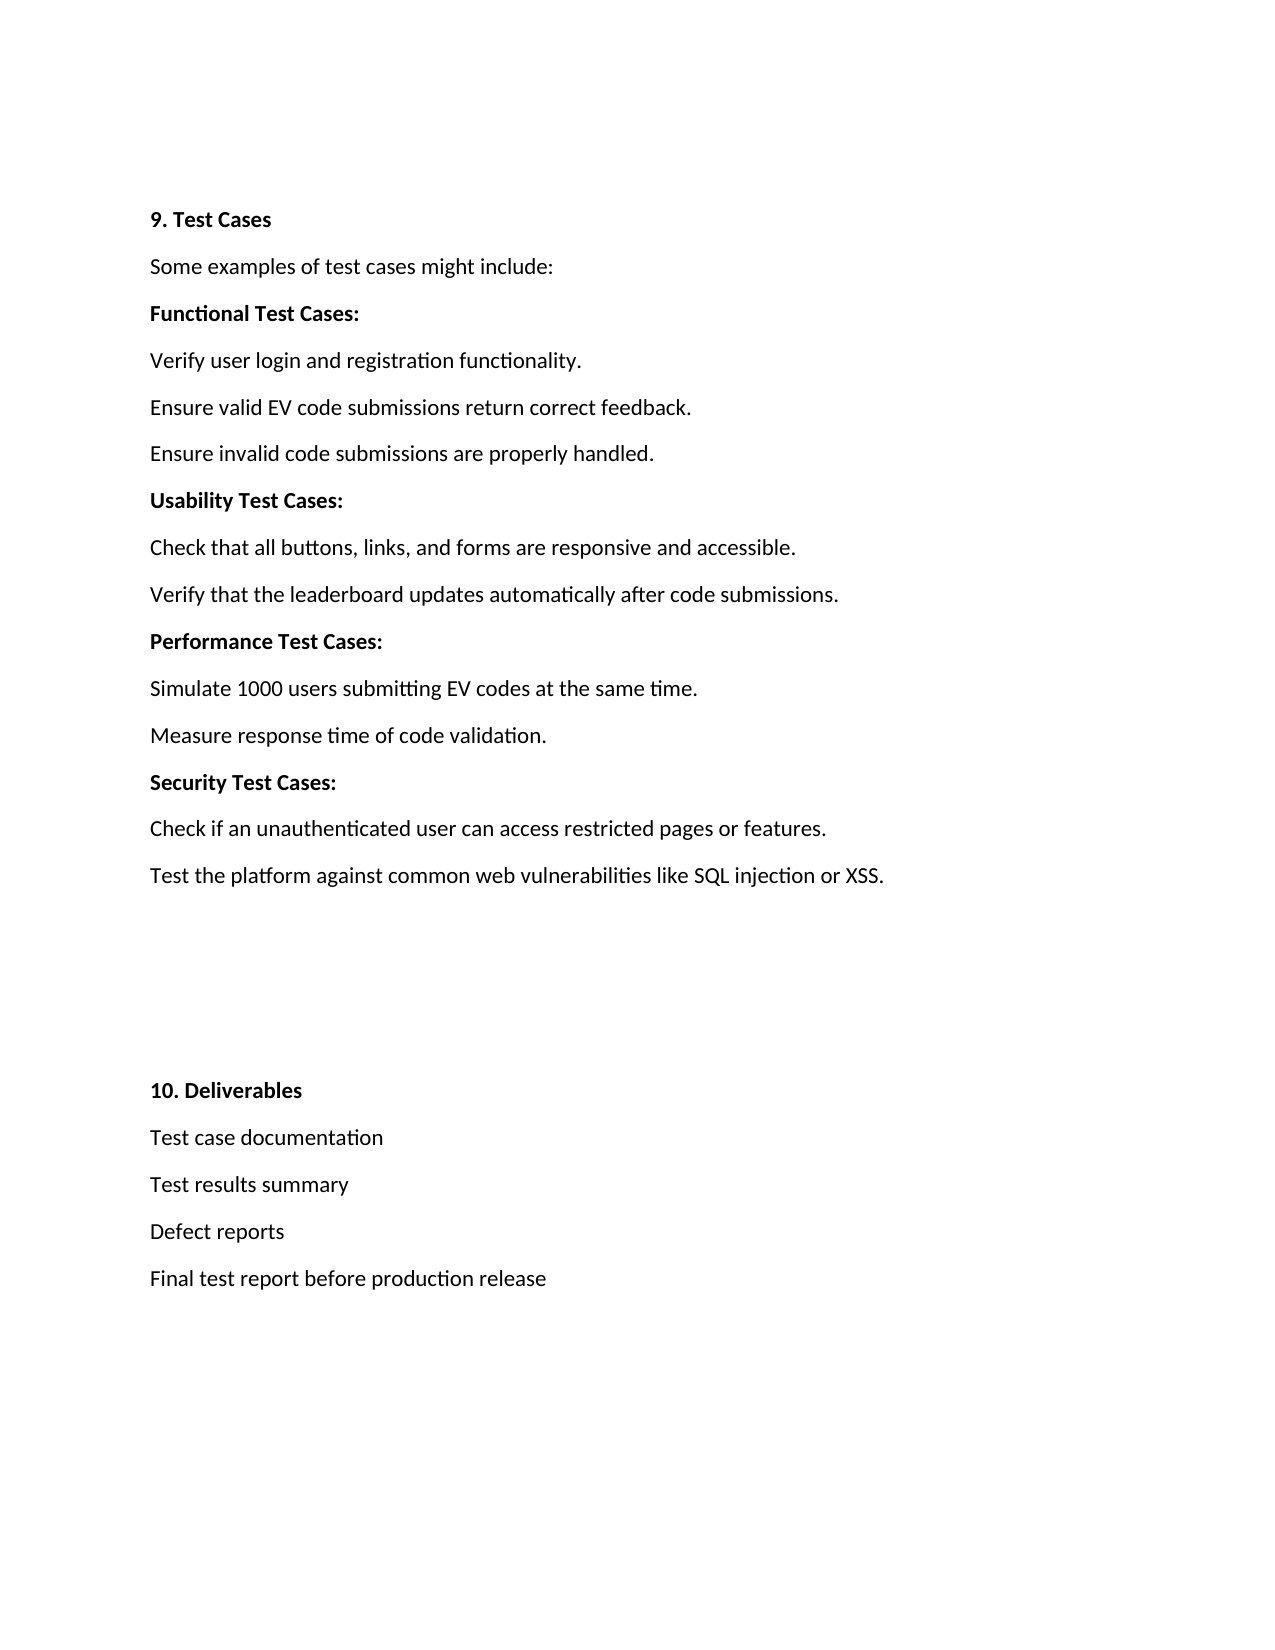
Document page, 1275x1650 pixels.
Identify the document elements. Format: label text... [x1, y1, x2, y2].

text Performance Test Cases: [150, 627, 1125, 655]
text Functional Test Cases: [150, 299, 1125, 327]
text Verify user login and registration functionality. [150, 346, 1125, 374]
text Check if an unauthenticated user can access restricted pages or features. [150, 814, 1125, 842]
text 9. Test Cases [150, 205, 1125, 233]
text Defect reports [150, 1217, 1125, 1245]
text Test the platform against common web vulnerabilities like SQL injection or XSS. [150, 861, 1125, 889]
text Test case documentation [150, 1123, 1125, 1151]
text Usability Test Cases: [150, 486, 1125, 514]
text Ensure valid EV code submissions return correct feedback. [150, 393, 1125, 421]
text Security Test Cases: [150, 768, 1125, 796]
text Ensure invalid code submissions are properly handled. [150, 439, 1125, 467]
text Test results summary [150, 1170, 1125, 1198]
text Simulate 1000 users submitting EV codes at the same time. [150, 674, 1125, 702]
text Verify that the leaderboard updates automatically after code submissions. [150, 580, 1125, 608]
text 10. Deliverables [150, 1076, 1125, 1104]
text Final test report before production release [150, 1264, 1125, 1292]
text Some examples of test cases might include: [150, 252, 1125, 280]
text Check that all buttons, links, and forms are responsive and accessible. [150, 533, 1125, 561]
text Measure response time of code validation. [150, 721, 1125, 749]
